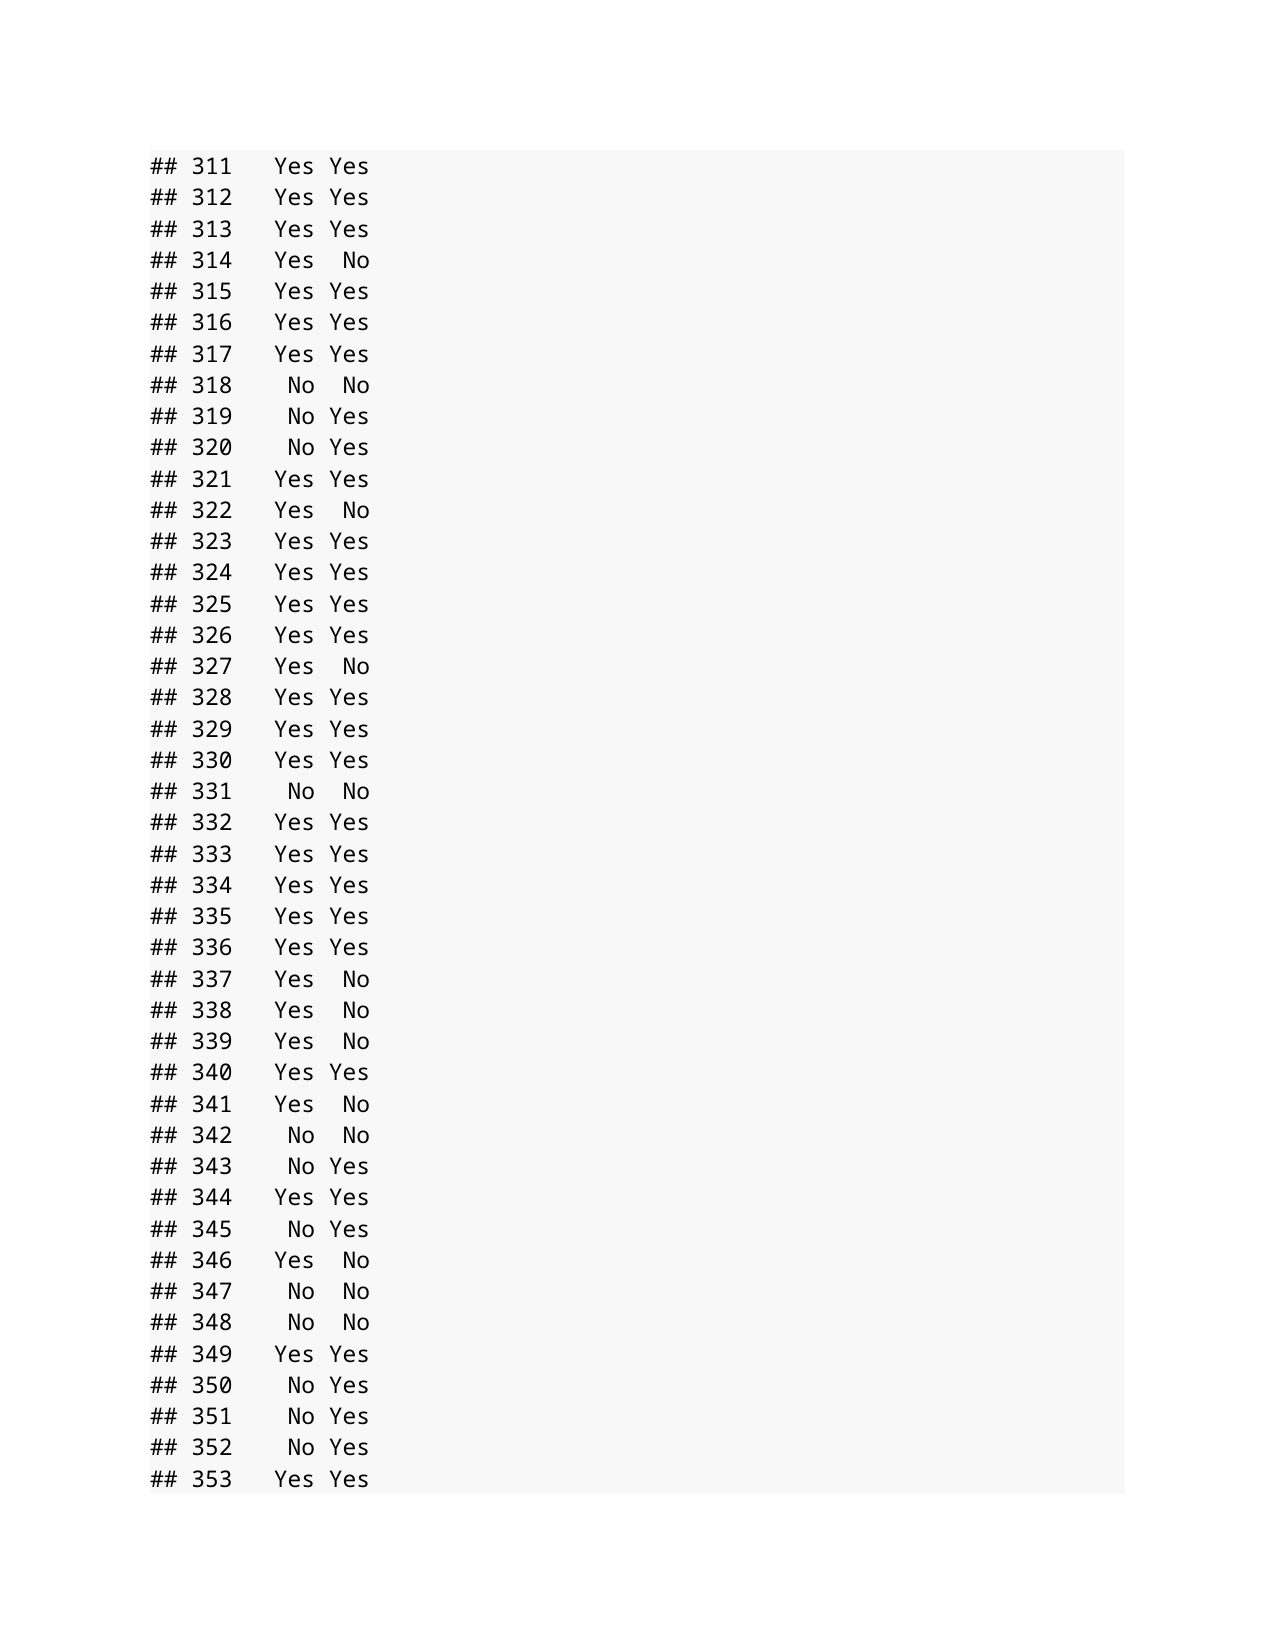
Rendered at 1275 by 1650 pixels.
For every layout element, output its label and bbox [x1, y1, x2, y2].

text [150, 150, 1125, 1494]
